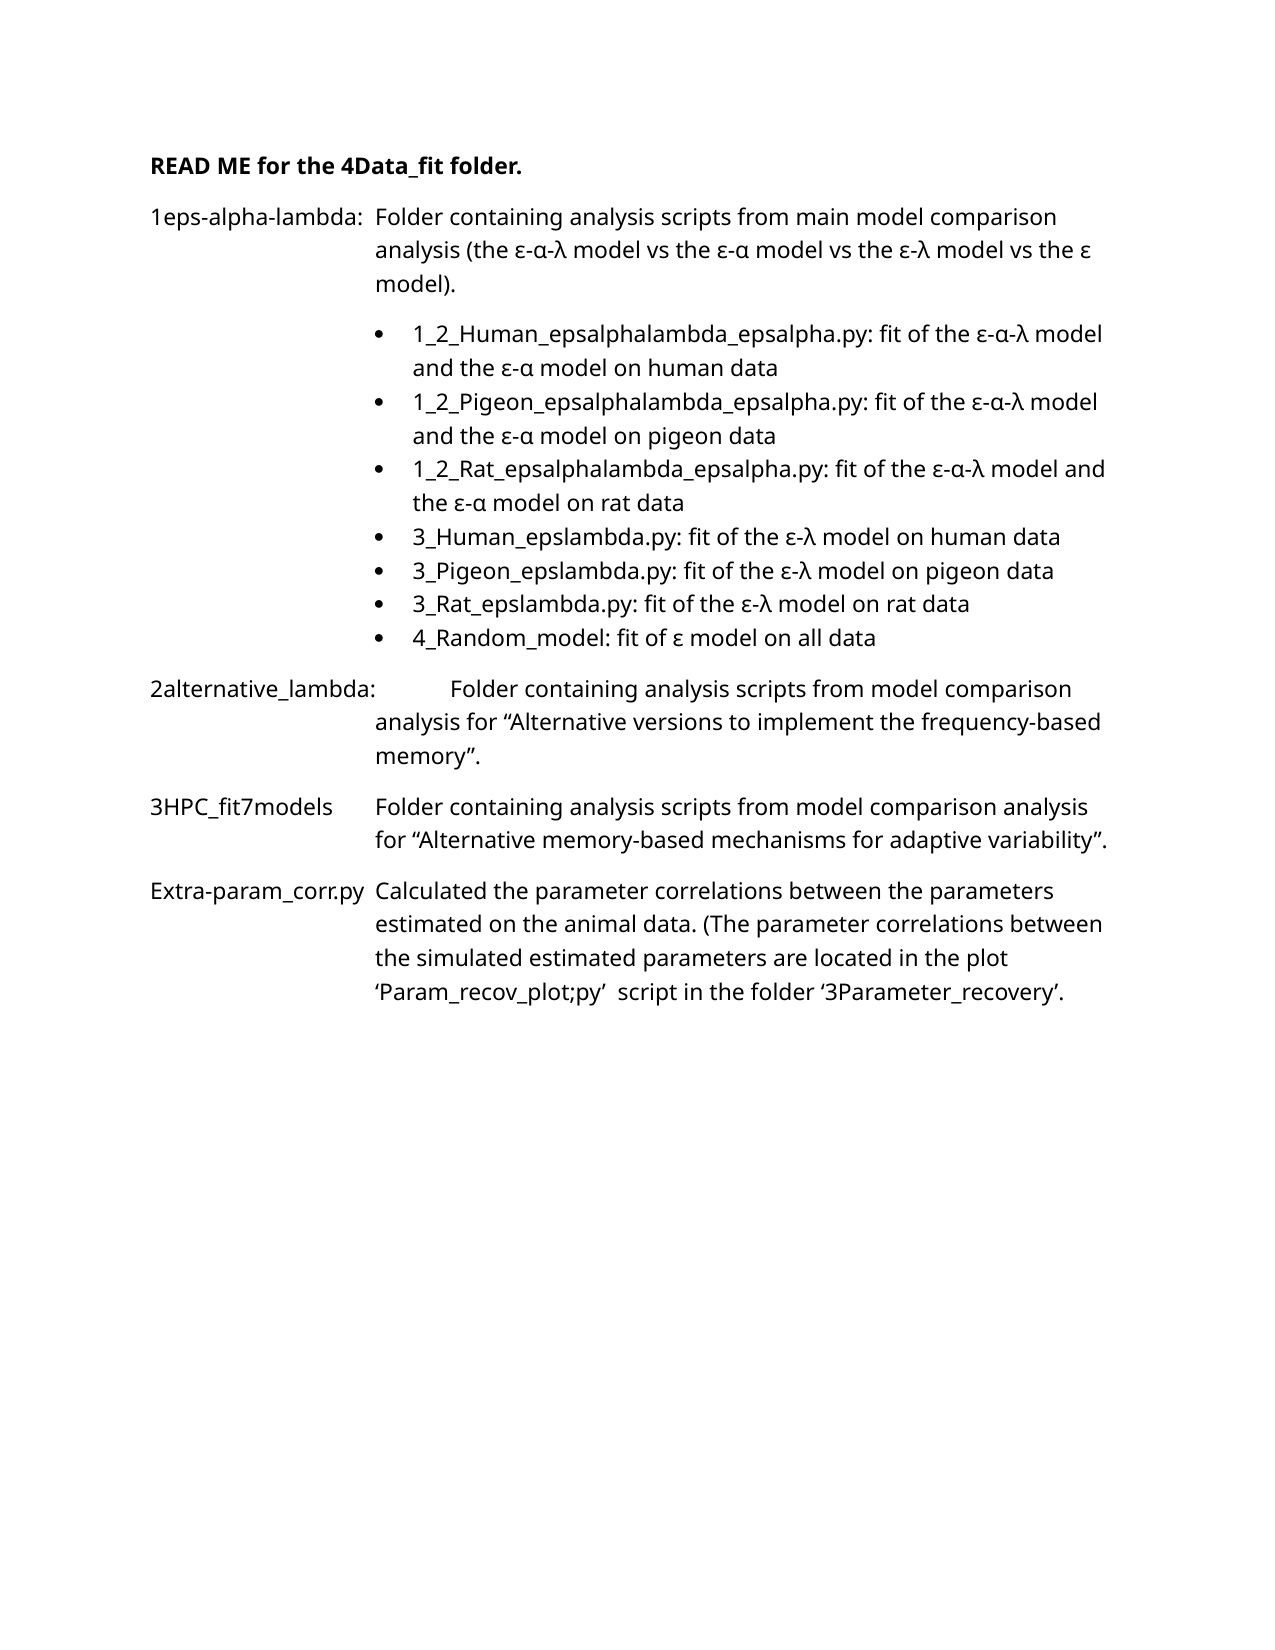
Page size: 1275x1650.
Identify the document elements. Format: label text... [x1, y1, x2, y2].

text 3HPC_fit7models Folder containing analysis scripts from model comparison analysis for “Alternative memory-based mechanisms for adaptive variability”. [150, 790, 1125, 855]
list 1_2_Human_epsalphalambda_epsalpha.py: fit of the ε-α-λ model and the ε-α model on human data [375, 318, 1125, 383]
text 1eps-alpha-lambda: Folder containing analysis scripts from main model comparison analysis (the ε-α-λ model vs the ε-α model vs the ε-λ model vs the ε model). [150, 200, 1125, 299]
list 4_Random_model: fit of ε model on all data [375, 622, 1125, 653]
list 3_Human_epslambda.py: fit of the ε-λ model on human data [375, 521, 1125, 552]
list 3_Rat_epslambda.py: fit of the ε-λ model on rat data [375, 588, 1125, 619]
text Extra-param_corr.py Calculated the parameter correlations between the parameters estimated on the animal data. (The parameter correlations between the simulated estimated parameters are located in the plot ‘Param_recov_plot;py’ script in the folder ‘3Parameter_recovery’. [150, 874, 1125, 1007]
text READ ME for the 4Data_fit folder. [150, 150, 1125, 181]
text 2alternative_lambda: Folder containing analysis scripts from model comparison analysis for “Alternative versions to implement the frequency-based memory”. [150, 672, 1125, 771]
list 1_2_Pigeon_epsalphalambda_epsalpha.py: fit of the ε-α-λ model and the ε-α model on pigeon data [375, 386, 1125, 451]
list 1_2_Rat_epsalphalambda_epsalpha.py: fit of the ε-α-λ model and the ε-α model on rat data [375, 453, 1125, 518]
list 3_Pigeon_epslambda.py: fit of the ε-λ model on pigeon data [375, 554, 1125, 586]
